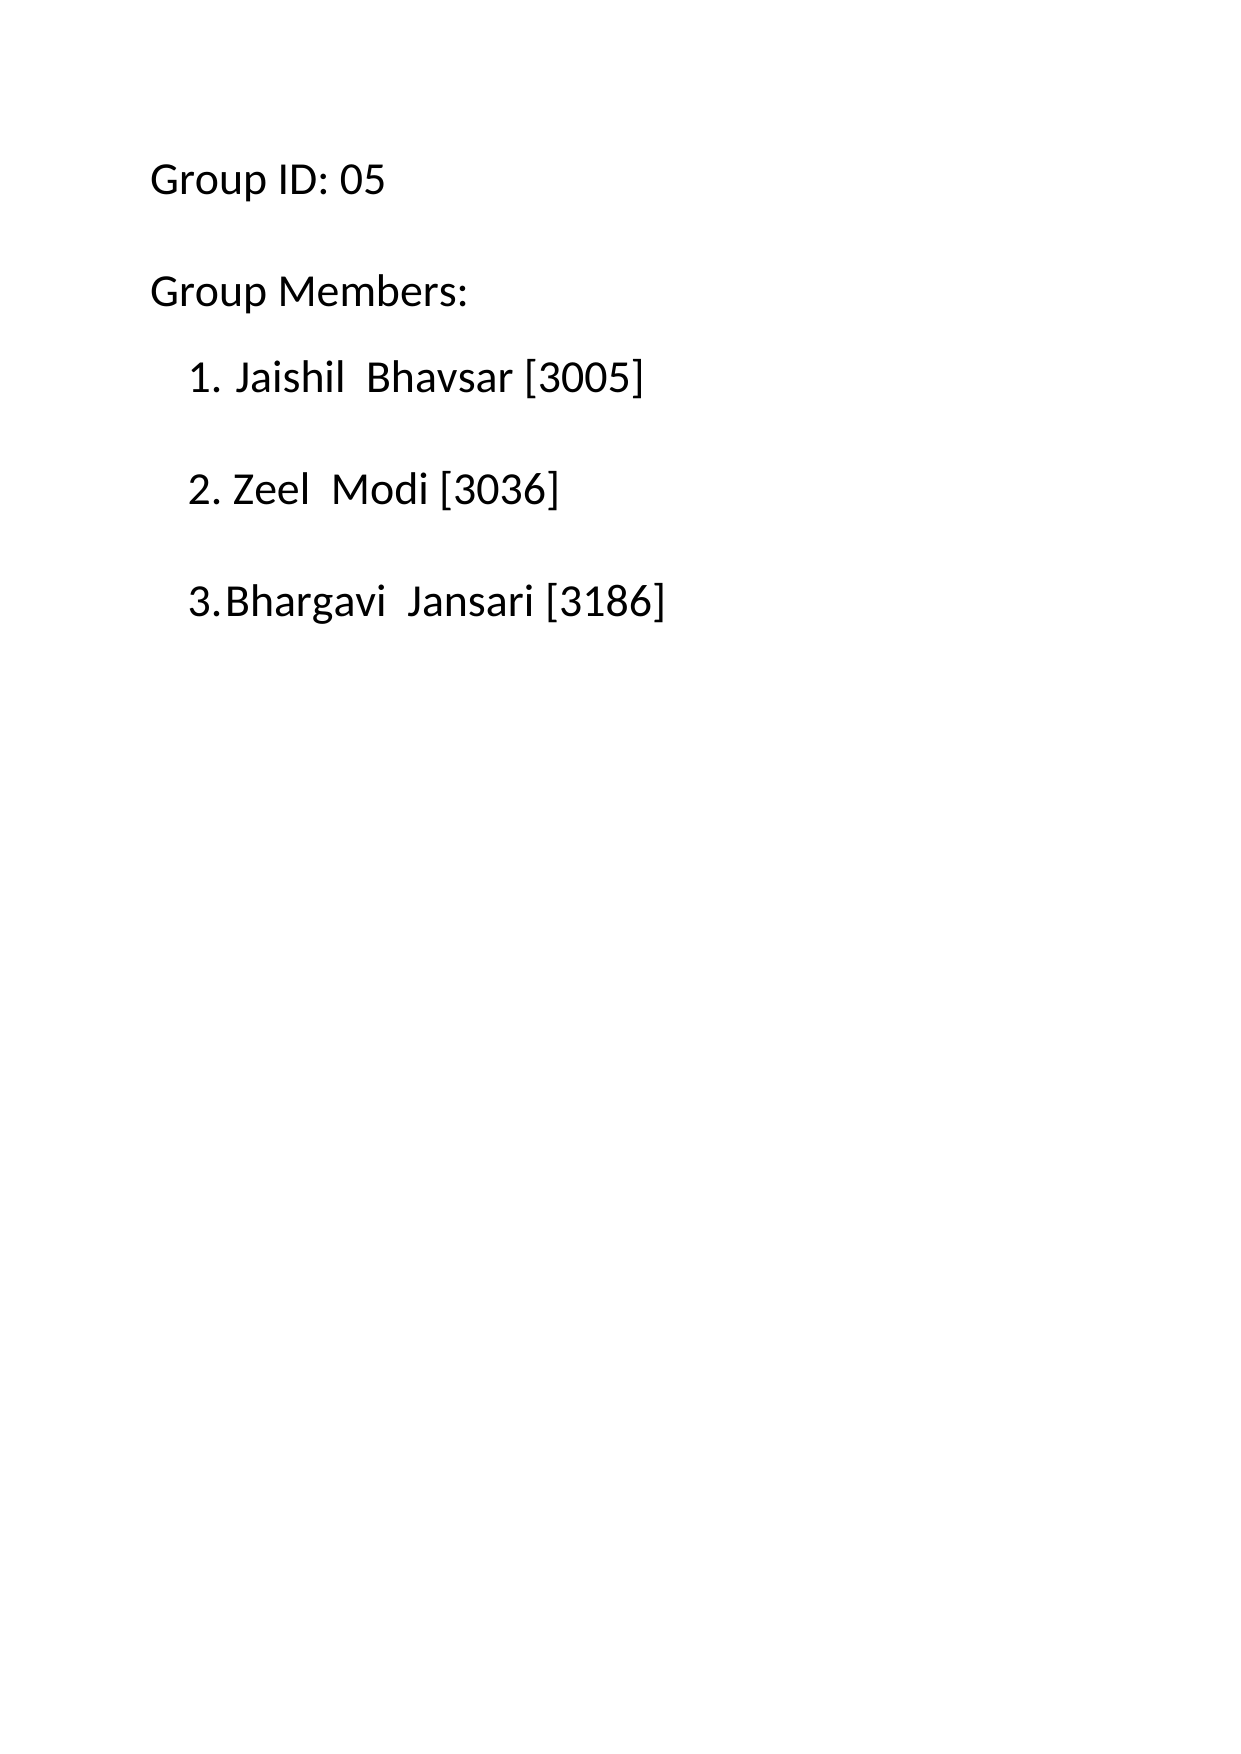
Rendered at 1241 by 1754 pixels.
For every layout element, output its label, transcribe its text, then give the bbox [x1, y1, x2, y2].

list Bhargavi Jansari [3186] [187, 572, 1090, 628]
text 2. Zeel Modi [3036] [187, 460, 1090, 516]
text Group Members: [150, 262, 1090, 318]
text Group ID: 05 [150, 150, 1090, 206]
list Jaishil Bhavsar [3005] [187, 348, 1090, 404]
